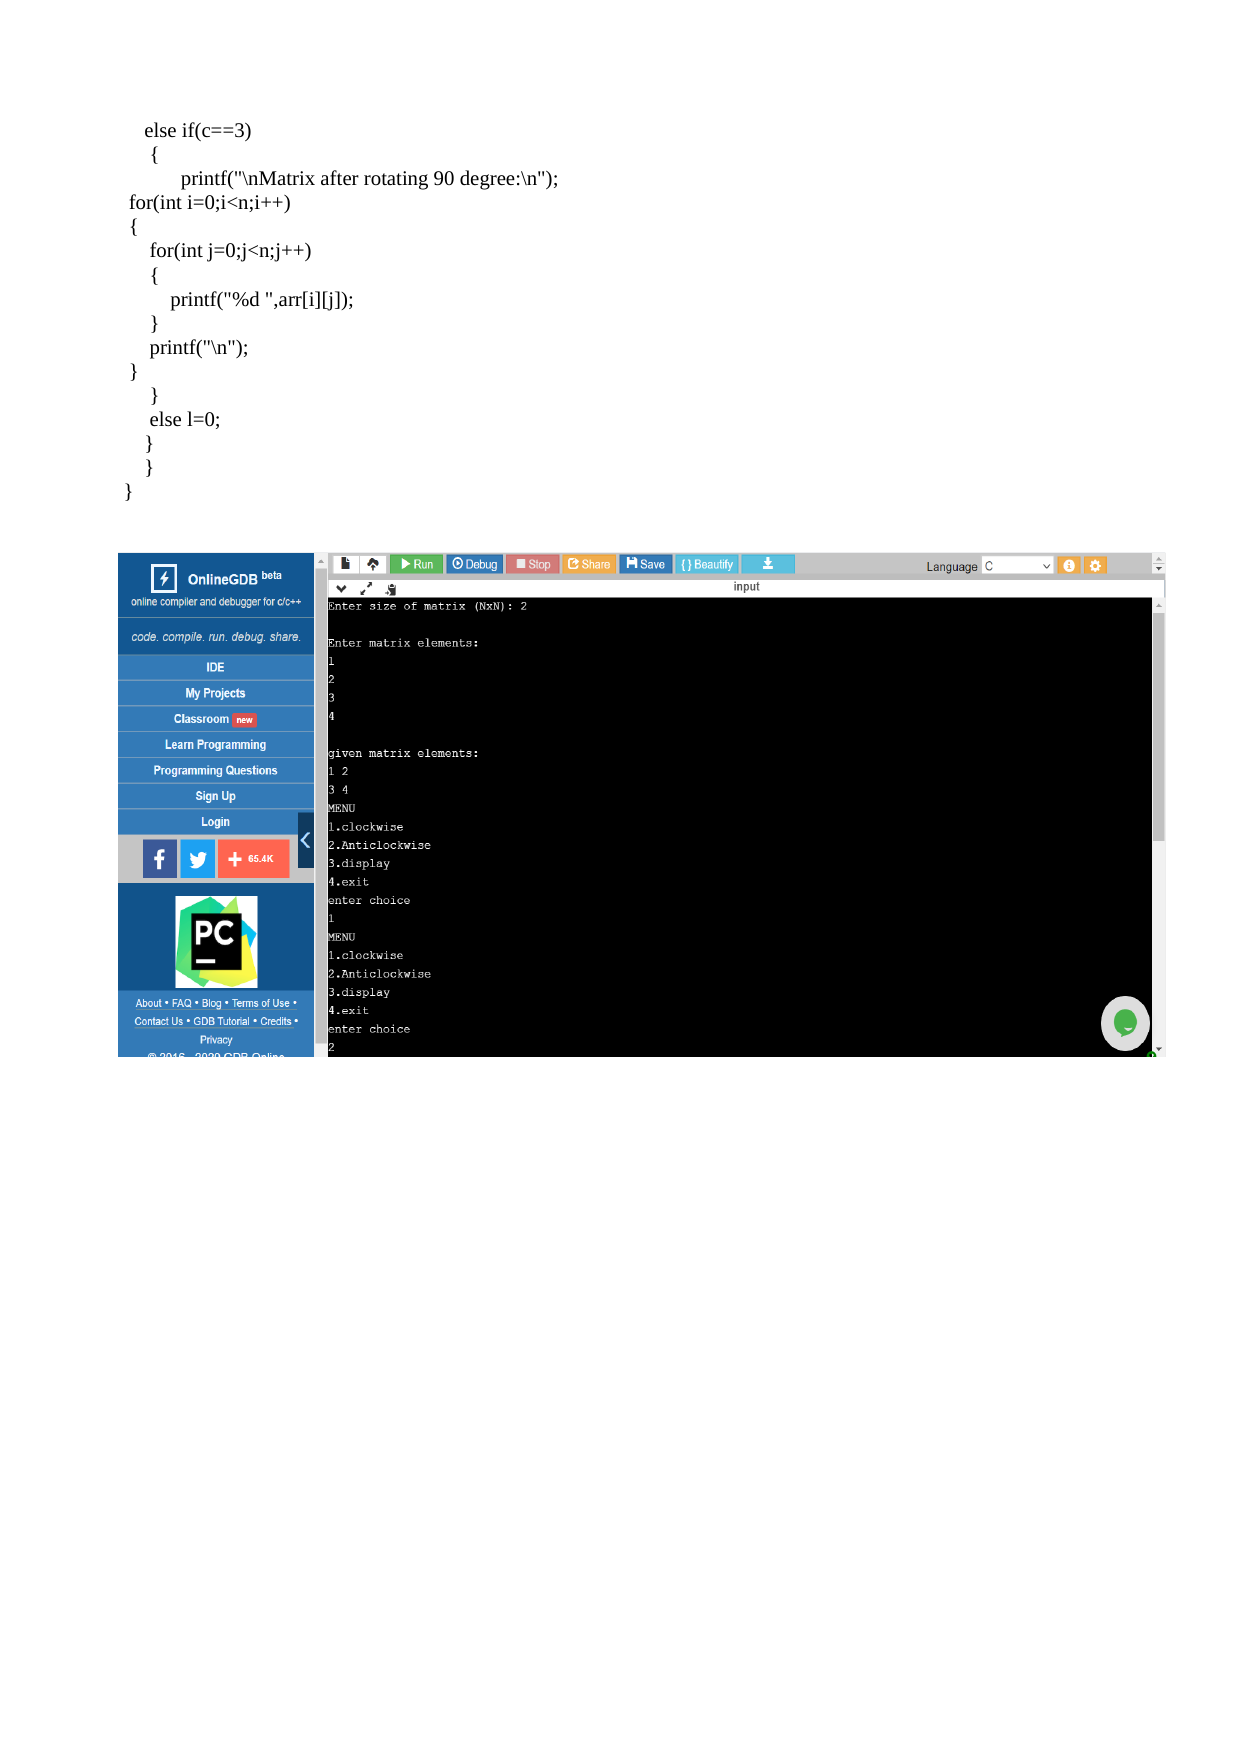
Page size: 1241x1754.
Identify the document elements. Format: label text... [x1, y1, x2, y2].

text for(int j=0;j<n;j++) [118, 238, 1122, 262]
text else if(c==3) [118, 118, 1122, 142]
text } [118, 479, 1122, 503]
text { [118, 142, 1122, 166]
text else l=0; [118, 407, 1122, 431]
text for(int i=0;i<n;i++) [118, 190, 1122, 214]
text } [118, 311, 1122, 335]
text } [118, 455, 1122, 479]
picture [118, 551, 1166, 1057]
text printf("\nMatrix after rotating 90 degree:\n"); [118, 166, 1122, 190]
text printf("%d ",arr[i][j]); [118, 287, 1122, 311]
text { [118, 262, 1122, 287]
text printf("\n"); [118, 335, 1122, 359]
text } [118, 431, 1122, 455]
text } [118, 383, 1122, 407]
text { [118, 214, 1122, 238]
text } [118, 359, 1122, 383]
